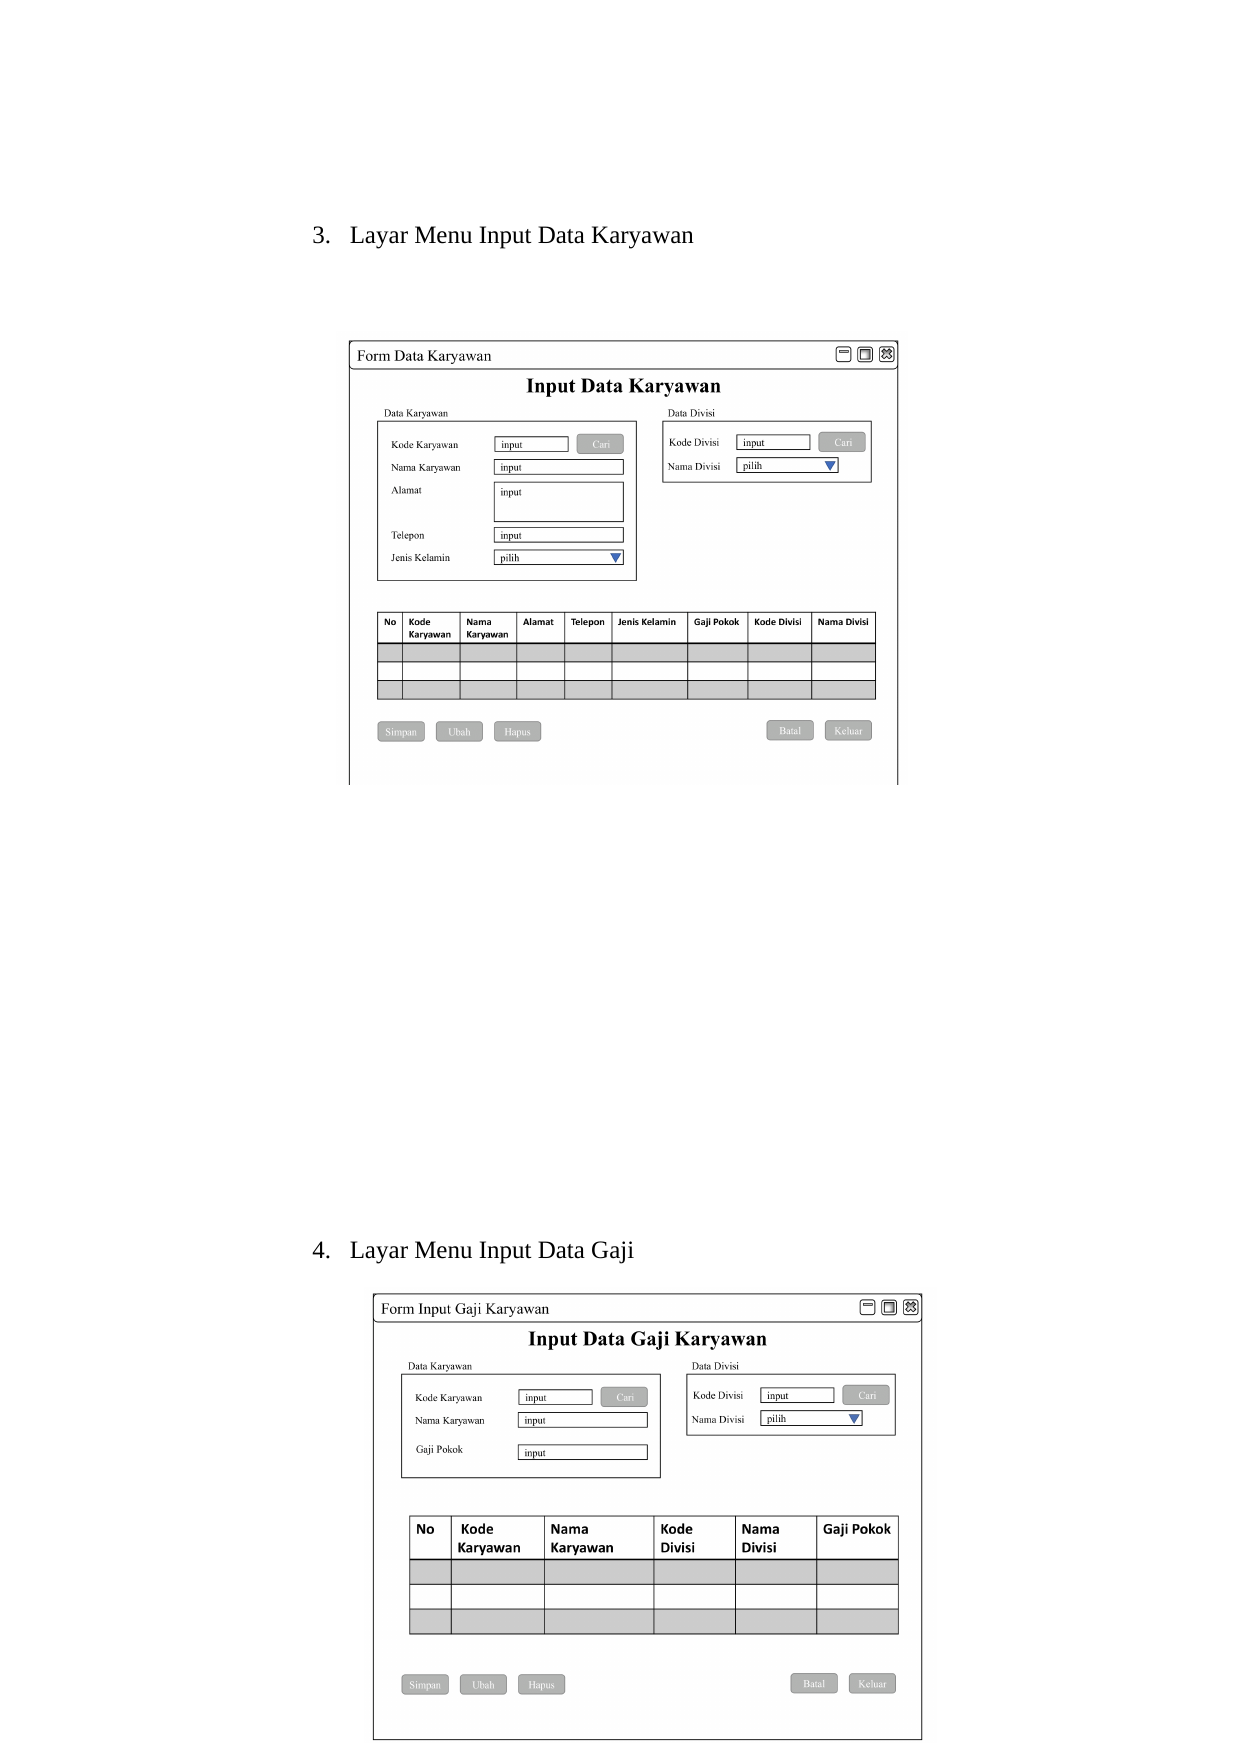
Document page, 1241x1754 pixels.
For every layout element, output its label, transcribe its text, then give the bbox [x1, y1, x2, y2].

picture [364, 1287, 938, 1743]
list Layar Menu Input Data Karyawan [312, 220, 1063, 249]
picture [336, 331, 909, 785]
list Layar Menu Input Data Gaji [312, 1235, 1063, 1264]
